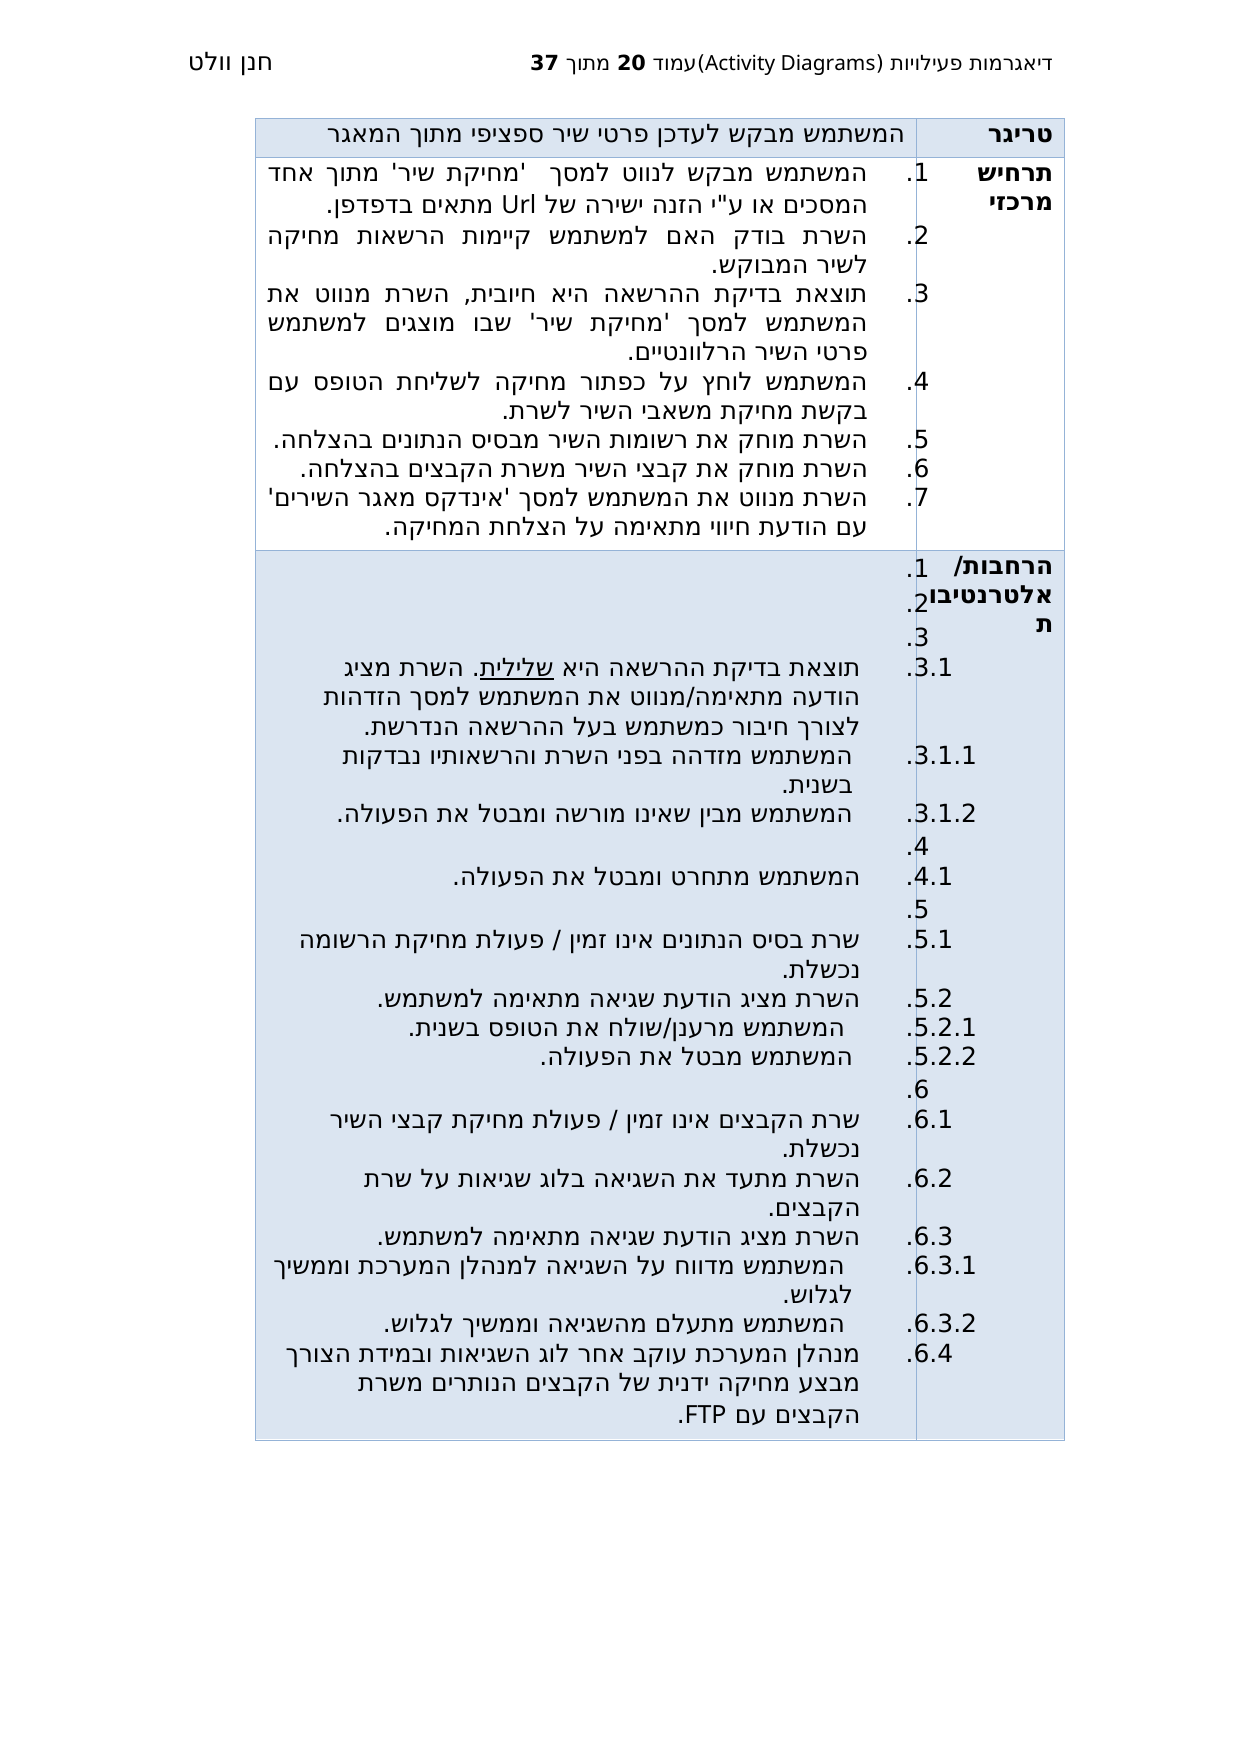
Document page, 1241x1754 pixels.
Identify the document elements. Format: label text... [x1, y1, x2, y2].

table_cell הרחבות/ אלטרנטיבות [917, 551, 1064, 1439]
table_cell תרחיש מרכזי [917, 158, 1064, 550]
table_cell המשתמש מבקש לנווט למסך 'מחיקת שיר' מתוך אחד המסכים או ע"י הזנה ישירה של Url מתאים בדפדפן. השרת בודק האם למשתמש קיימות הרשאות מחיקה לשיר המבוקש. תוצאת בדיקת ההרשאה היא חיובית, השרת מנווט את המשתמש למסך 'מחיקת שיר' שבו מוצגים למשתמש פרטי השיר הרלוונטיים. המשתמש לוחץ על כפתור מחיקה לשליחת הטופס עם בקשת מחיקת משאבי השיר לשרת. השרת מוחק את רשומות השיר מבסיס הנתונים בהצלחה. השרת מוחק את קבצי השיר משרת הקבצים בהצלחה. השרת מנווט את המשתמש למסך 'אינדקס מאגר השירים' עם הודעת חיווי מתאימה על הצלחת המחיקה. [256, 158, 916, 550]
table_cell תוצאת בדיקת ההרשאה היא שלילית. השרת מציג הודעה מתאימה/מנווט את המשתמש למסך הזדהות לצורך חיבור כמשתמש בעל ההרשאה הנדרשת. המשתמש מזדהה בפני השרת והרשאותיו נבדקות בשנית. המשתמש מבין שאינו מורשה ומבטל את הפעולה. המשתמש מתחרט ומבטל את הפעולה. שרת בסיס הנתונים אינו זמין / פעולת מחיקת הרשומה נכשלת. השרת מציג הודעת שגיאה מתאימה למשתמש. המשתמש מרענן/שולח את הטופס בשנית. המשתמש מבטל את הפעולה. שרת הקבצים אינו זמין / פעולת מחיקת קבצי השיר נכשלת. השרת מתעד את השגיאה בלוג שגיאות על שרת הקבצים. השרת מציג הודעת שגיאה מתאימה למשתמש. המשתמש מדווח על השגיאה למנהלן המערכת וממשיך לגלוש. המשתמש מתעלם מהשגיאה וממשיך לגלוש. מנהלן המערכת עוקב אחר לוג השגיאות ובמידת הצורך מבצע מחיקה ידנית של הקבצים הנותרים משרת הקבצים עם FTP. [256, 551, 916, 1439]
table_cell המשתמש מבקש לעדכן פרטי שיר ספציפי מתוך המאגר [256, 119, 916, 157]
table_cell טריגר [917, 119, 1064, 157]
